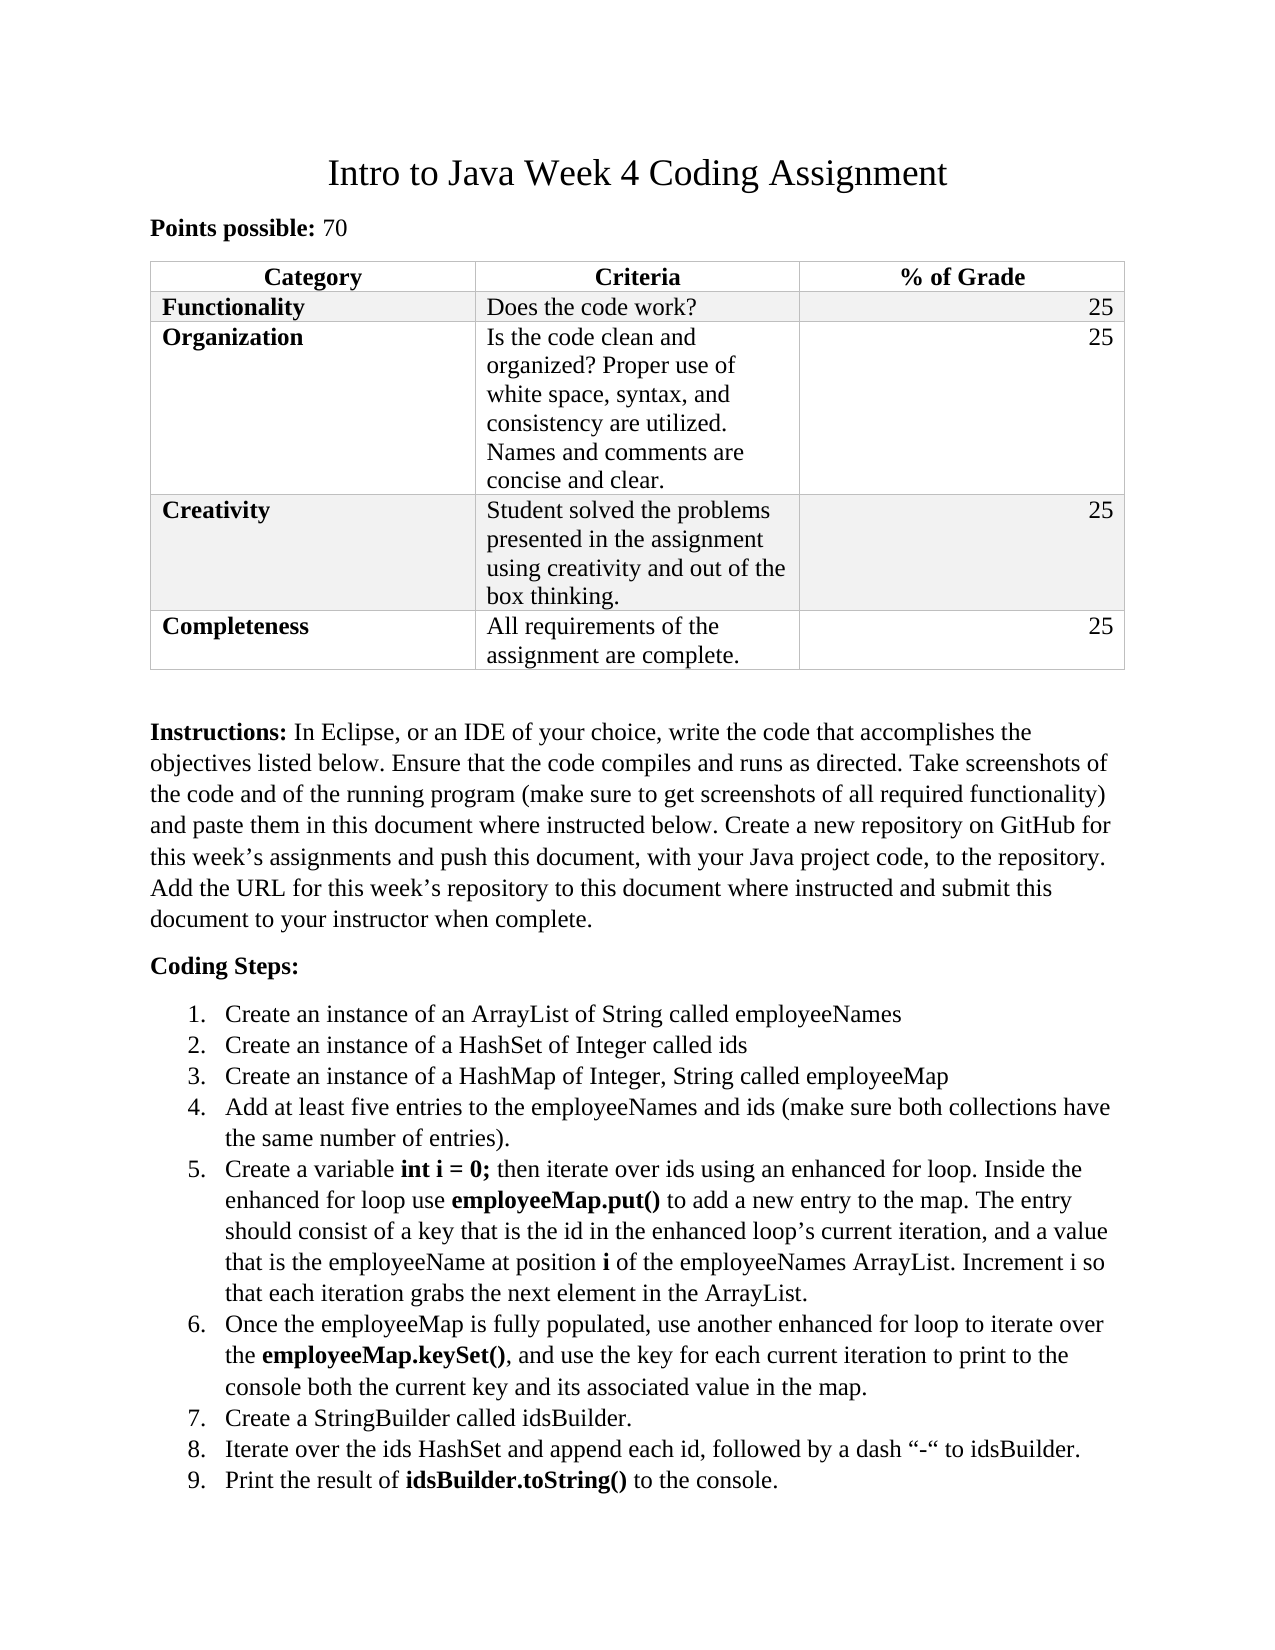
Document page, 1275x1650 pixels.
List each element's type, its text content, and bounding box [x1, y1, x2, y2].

list Create a variable int i = 0; then iterate over ids using an enhanced for loop. Inside the enhanced for loop use employeeMap.put() to add a new entry to the map. The entry should consist of a key that is the id in the enhanced loop’s current iteration, and a value that is the employeeName at position i of the employeeNames ArrayList. Increment i so that each iteration grabs the next element in the ArrayList. [187, 1154, 1125, 1307]
table_cell Completeness [151, 611, 475, 669]
table_cell 25 [800, 322, 1124, 494]
text Instructions: In Eclipse, or an IDE of your choice, write the code that accomplishes the objectives listed below. Ensure that the code compiles and runs as directed. Take screenshots of the code and of the running program (make sure to get screenshots of all required functionality) and paste them in this document where instructed below. Create a new repository on GitHub for this week’s assignments and push this document, with your Java project code, to the repository. Add the URL for this week’s repository to this document where instructed and submit this document to your instructor when complete. [150, 717, 1125, 932]
list Print the result of idsBuilder.toString() to the console. [187, 1465, 1125, 1493]
list Create a StringBuilder called idsBuilder. [187, 1403, 1125, 1431]
list Once the employeeMap is fully populated, use another enhanced for loop to iterate over the employeeMap.keySet(), and use the key for each current iteration to print to the console both the current key and its associated value in the map. [187, 1309, 1125, 1400]
text Intro to Java Week 4 Coding Assignment [150, 150, 1125, 193]
list Add at least five entries to the employeeNames and ids (make sure both collections have the same number of entries). [187, 1092, 1125, 1152]
table_cell Functionality [151, 292, 475, 321]
list Create an instance of a HashSet of Integer called ids [187, 1030, 1125, 1059]
table_cell Student solved the problems presented in the assignment using creativity and out of the box thinking. [476, 495, 799, 610]
text Coding Steps: [150, 951, 1125, 980]
table_cell 25 [800, 495, 1124, 610]
table_cell 25 [800, 292, 1124, 321]
table_cell Creativity [151, 495, 475, 610]
table_header % of Grade [800, 262, 1124, 291]
table_cell Does the code work? [476, 292, 799, 321]
table_header Category [151, 262, 475, 291]
text Points possible: 70 [150, 213, 1125, 242]
table_header Criteria [476, 262, 799, 291]
list Iterate over the ids HashSet and append each id, followed by a dash “-“ to idsBuilder. [187, 1434, 1125, 1462]
table_cell All requirements of the assignment are complete. [476, 611, 799, 669]
table_cell 25 [800, 611, 1124, 669]
list Create an instance of an ArrayList of String called employeeNames [187, 999, 1125, 1028]
table_cell Is the code clean and organized? Proper use of white space, syntax, and consistency are utilized. Names and comments are concise and clear. [476, 322, 799, 494]
list Create an instance of a HashMap of Integer, String called employeeMap [187, 1061, 1125, 1090]
table_cell Organization [151, 322, 475, 494]
